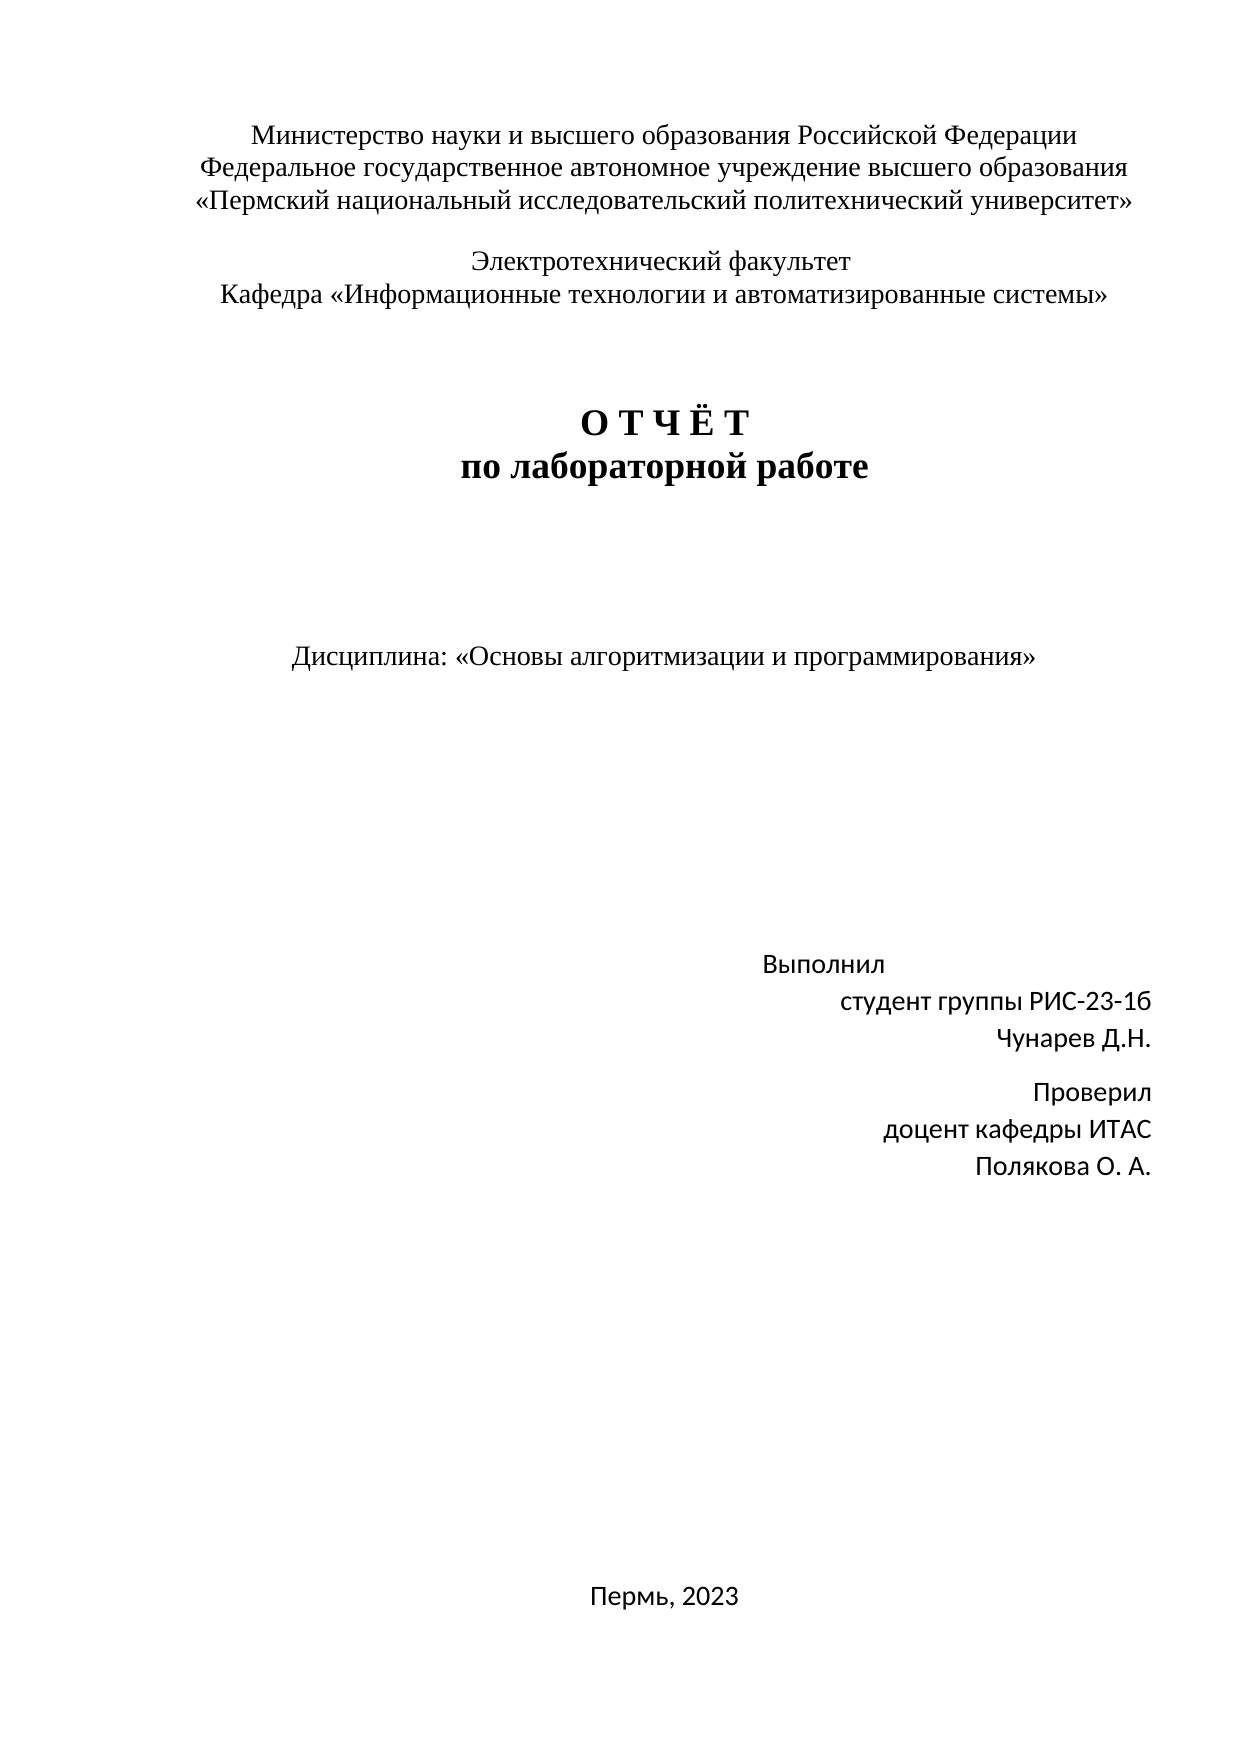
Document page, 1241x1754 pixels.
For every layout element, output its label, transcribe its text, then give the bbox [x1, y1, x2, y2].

text Дисциплина: «Основы алгоритмизации и программирования» [177, 638, 1152, 671]
text Пермь, 2023 [177, 1578, 1152, 1613]
text О Т Ч Ё Т по лабораторной работе [177, 400, 1152, 486]
text Электротехнический факультет Кафедра «Информационные технологии и автоматизированные системы» [177, 244, 1152, 309]
text Проверил доцент кафедры ИТАС Полякова О. А. [177, 1074, 1152, 1183]
text Министерство науки и высшего образования Российской Федерации Федеральное государственное автономное учреждение высшего образования «Пермский национальный исследовательский политехнический университет» [177, 118, 1152, 215]
text Выполнил студент группы РИС-23-1б Чунарев Д.Н. [177, 946, 1152, 1055]
